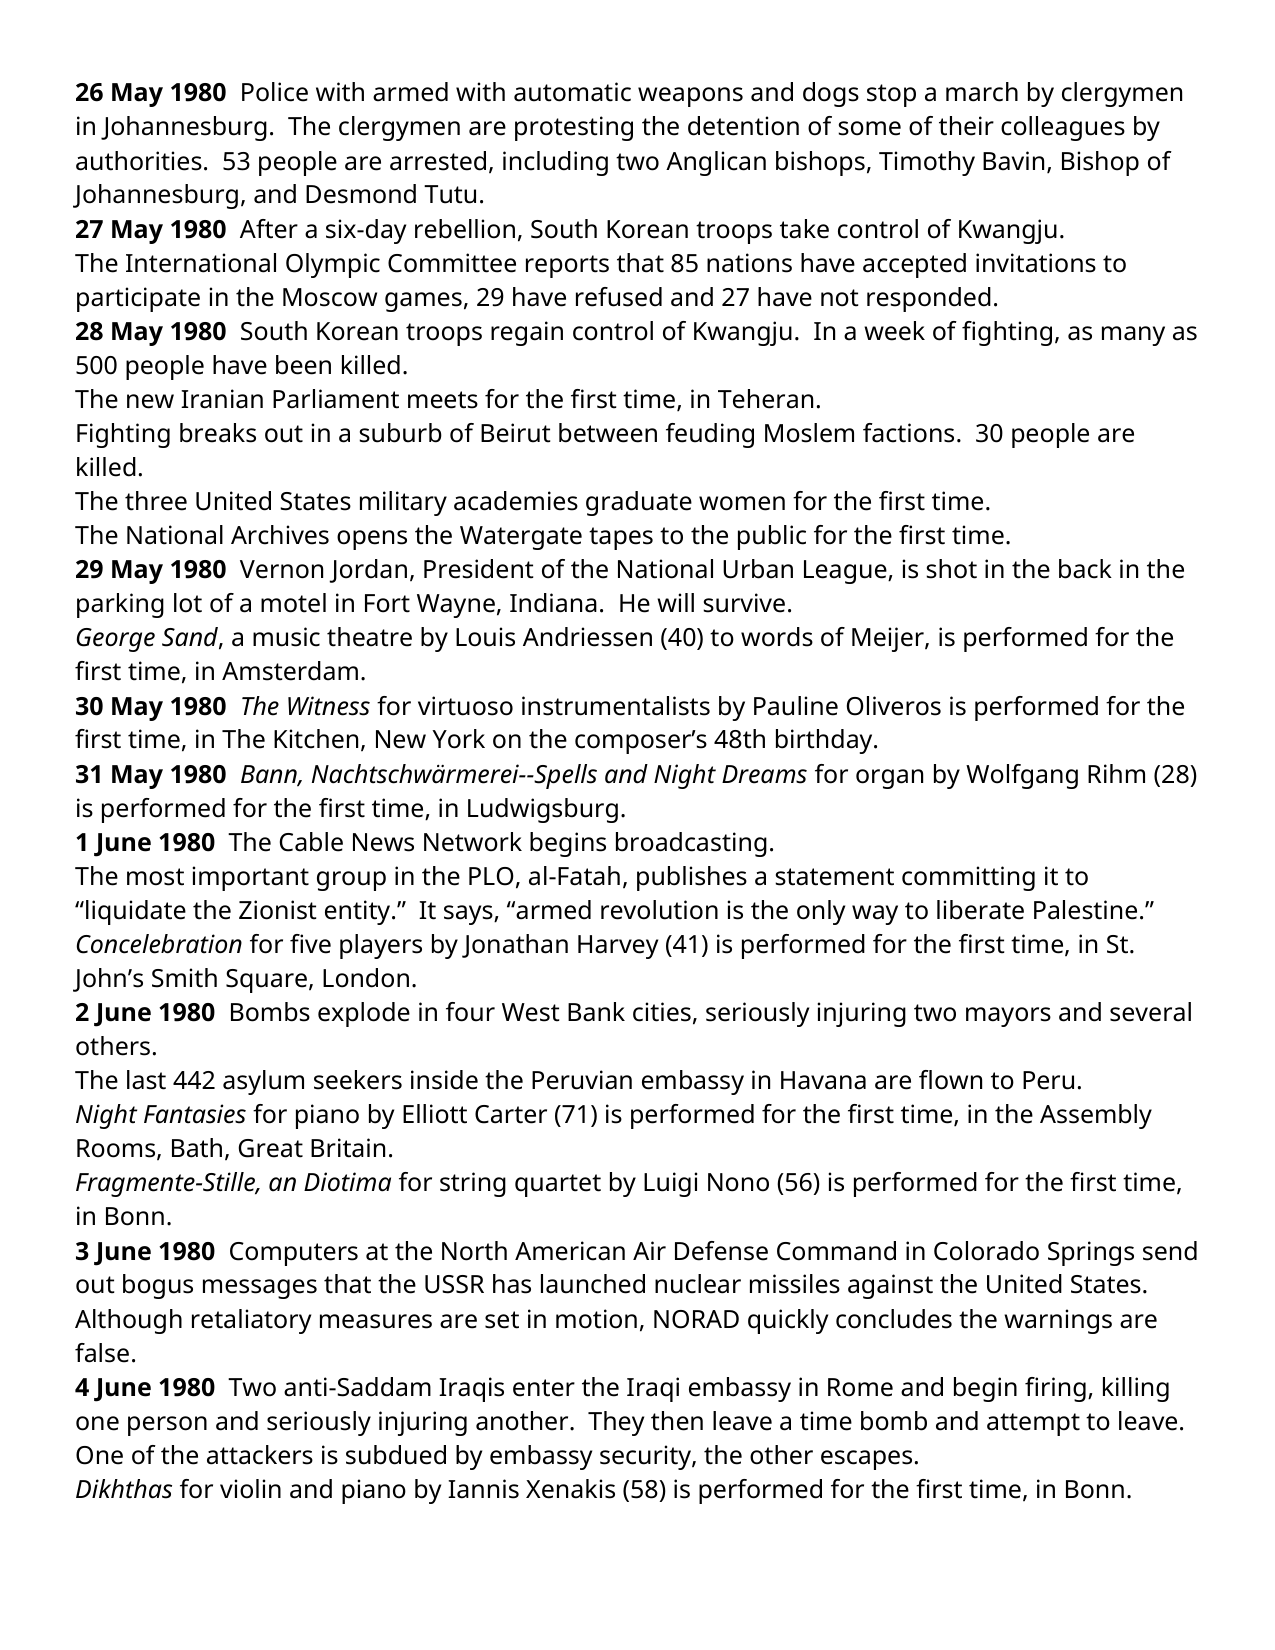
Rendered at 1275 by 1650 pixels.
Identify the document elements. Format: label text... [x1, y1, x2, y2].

text 2 June 1980 Bombs explode in four West Bank cities, seriously injuring two mayors and several others. [75, 995, 1200, 1063]
text The National Archives opens the Watergate tapes to the public for the first time. [75, 518, 1200, 552]
text 30 May 1980 The Witness for virtuoso instrumentalists by Pauline Oliveros is performed for the first time, in The Kitchen, New York on the composer’s 48th birthday. [75, 688, 1200, 756]
text The last 442 asylum seekers inside the Peruvian embassy in Havana are flown to Peru. [75, 1063, 1200, 1097]
text Fighting breaks out in a suburb of Beirut between feuding Moslem factions. 30 people are killed. [75, 416, 1200, 484]
text 27 May 1980 After a six-day rebellion, South Korean troops take control of Kwangju. [75, 211, 1200, 245]
text George Sand, a music theatre by Louis Andriessen (40) to words of Meijer, is performed for the first time, in Amsterdam. [75, 620, 1200, 688]
text 31 May 1980 Bann, Nachtschwärmerei--Spells and Night Dreams for organ by Wolfgang Rihm (28) is performed for the first time, in Ludwigsburg. [75, 756, 1200, 824]
text The International Olympic Committee reports that 85 nations have accepted invitations to participate in the Moscow games, 29 have refused and 27 have not responded. [75, 245, 1200, 313]
text 29 May 1980 Vernon Jordan, President of the National Urban League, is shot in the back in the parking lot of a motel in Fort Wayne, Indiana. He will survive. [75, 552, 1200, 620]
text 1 June 1980 The Cable News Network begins broadcasting. [75, 824, 1200, 858]
text 3 June 1980 Computers at the North American Air Defense Command in Colorado Springs send out bogus messages that the USSR has launched nuclear missiles against the United States. Although retaliatory measures are set in motion, NORAD quickly concludes the warnings are false. [75, 1233, 1200, 1369]
text Fragmente-Stille, an Diotima for string quartet by Luigi Nono (56) is performed for the first time, in Bonn. [75, 1165, 1200, 1233]
text Night Fantasies for piano by Elliott Carter (71) is performed for the first time, in the Assembly Rooms, Bath, Great Britain. [75, 1097, 1200, 1165]
text 28 May 1980 South Korean troops regain control of Kwangju. In a week of fighting, as many as 500 people have been killed. [75, 313, 1200, 382]
text The new Iranian Parliament meets for the first time, in Teheran. [75, 382, 1200, 416]
text The three United States military academies graduate women for the first time. [75, 484, 1200, 518]
text The most important group in the PLO, al-Fatah, publishes a statement committing it to “liquidate the Zionist entity.” It says, “armed revolution is the only way to liberate Palestine.” [75, 858, 1200, 927]
text Dikhthas for violin and piano by Iannis Xenakis (58) is performed for the first time, in Bonn. [75, 1472, 1200, 1506]
text 4 June 1980 Two anti-Saddam Iraqis enter the Iraqi embassy in Rome and begin firing, killing one person and seriously injuring another. They then leave a time bomb and attempt to leave. One of the attackers is subdued by embassy security, the other escapes. [75, 1369, 1200, 1472]
text Concelebration for five players by Jonathan Harvey (41) is performed for the first time, in St. John’s Smith Square, London. [75, 927, 1200, 995]
text 26 May 1980 Police with armed with automatic weapons and dogs stop a march by clergymen in Johannesburg. The clergymen are protesting the detention of some of their colleagues by authorities. 53 people are arrested, including two Anglican bishops, Timothy Bavin, Bishop of Johannesburg, and Desmond Tutu. [75, 75, 1200, 211]
